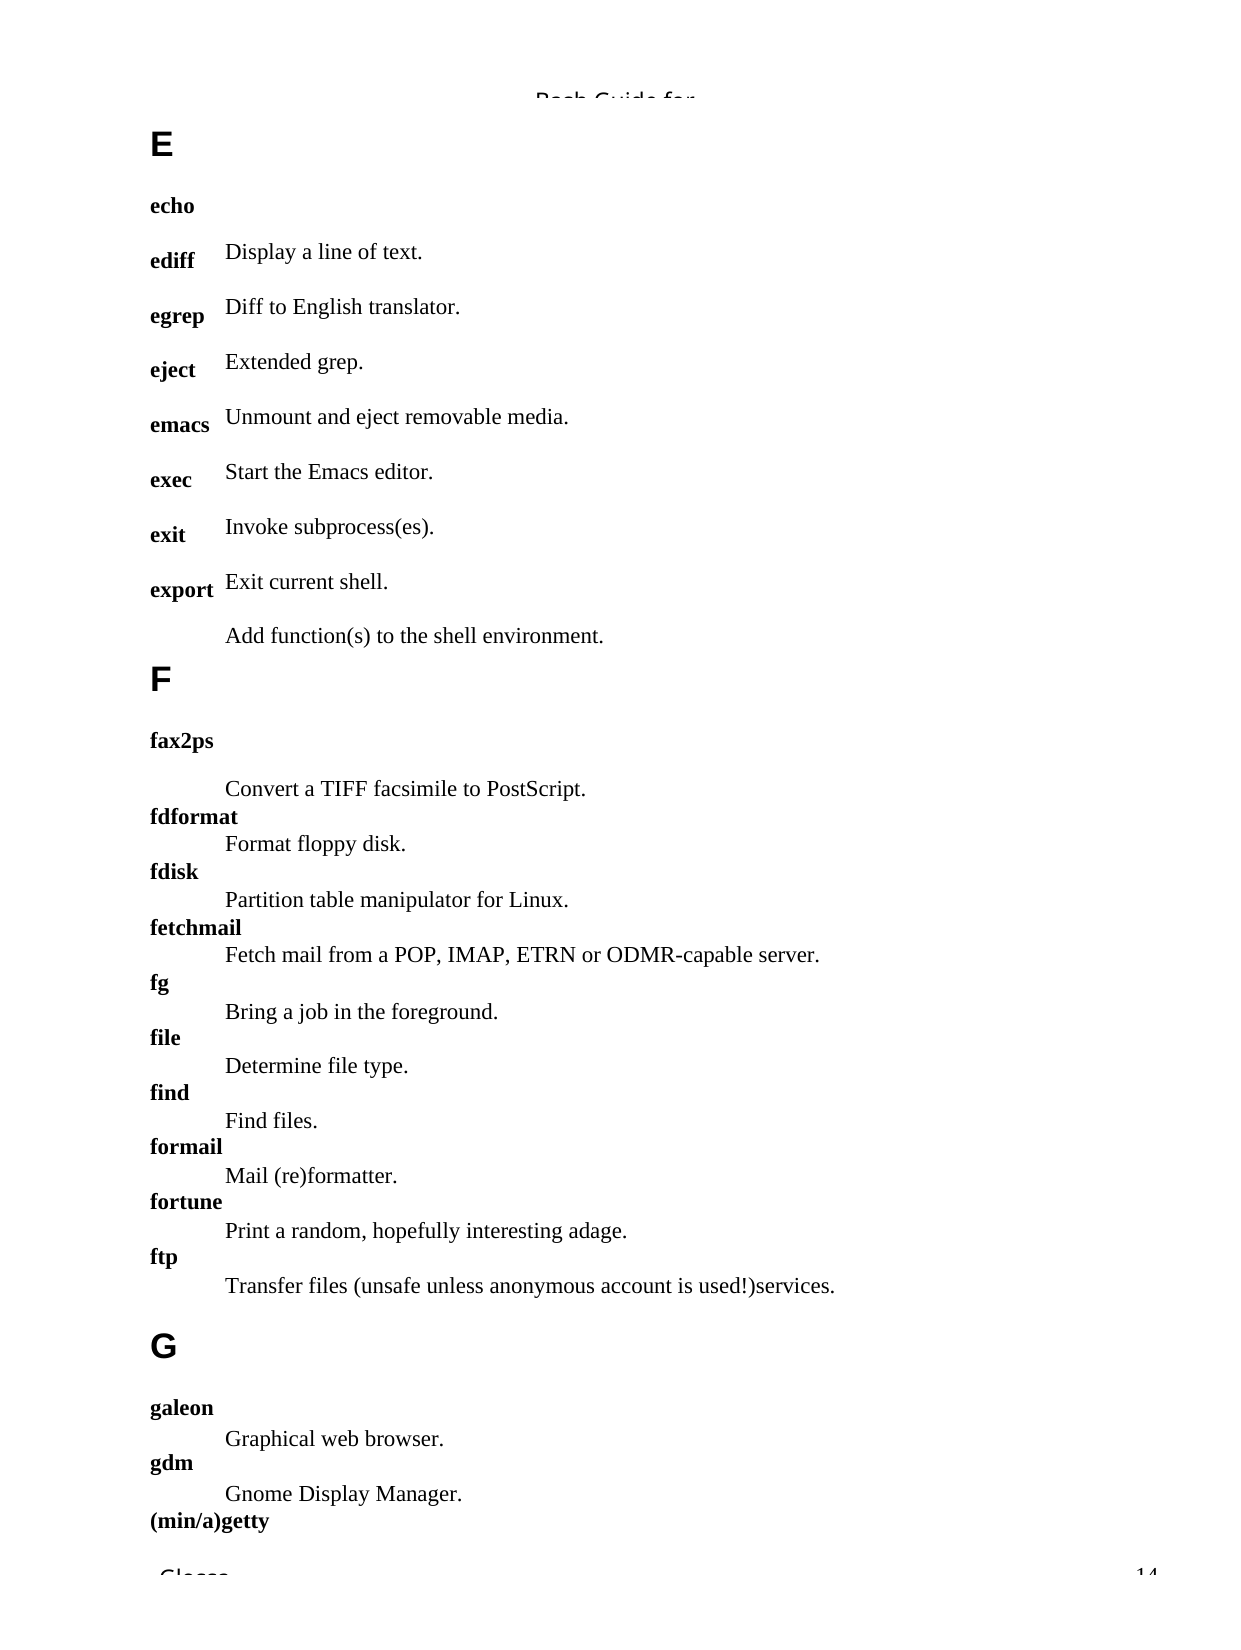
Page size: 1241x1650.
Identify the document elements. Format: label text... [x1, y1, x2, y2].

text Graphical web browser. [225, 1425, 463, 1451]
text Diff to English translator. [225, 293, 461, 319]
text Format floppy disk. [225, 830, 1240, 857]
text Partition table manipulator for Linux. [225, 887, 1240, 913]
text Exit current shell. [225, 568, 436, 594]
subtitle G [150, 1326, 223, 1366]
text Convert a TIFF facsimile to PostScript. [225, 775, 1240, 802]
text Fetch mail from a POP, IMAP, ETRN or ODMR-capable server. [225, 942, 1240, 968]
text Unmount and eject removable media. Start the Emacs editor. [225, 403, 572, 484]
subtitle fg file find [150, 969, 192, 1105]
text Find files. [225, 1107, 1240, 1134]
text Gnome Display Manager. [225, 1480, 463, 1506]
text Add function(s) to the shell environment. [225, 623, 1240, 649]
subtitle galeon gdm [150, 1394, 216, 1475]
subtitle fetchmail [150, 914, 1240, 940]
subtitle F [150, 658, 214, 699]
subtitle fdisk [150, 858, 202, 884]
text Print a random, hopefully interesting adage. [225, 1217, 1240, 1244]
subtitle E [150, 123, 214, 163]
text Display a line of text. [225, 238, 461, 264]
subtitle fax2ps [150, 727, 214, 754]
text Mail (re)formatter. [225, 1162, 1240, 1189]
text Invoke subprocess(es). [225, 513, 436, 539]
text Transfer files (unsafe unless anonymous account is used!)services. [225, 1272, 1240, 1299]
subtitle (min/a)getty [150, 1507, 1240, 1533]
text formail fortune ftp [150, 1133, 223, 1269]
text echo ediff egrep eject emacs exec exit export [150, 192, 216, 602]
text Bring a job in the foreground. Determine file type. [225, 998, 501, 1079]
subtitle fdformat [150, 803, 1240, 829]
text Extended grep. [225, 348, 461, 374]
